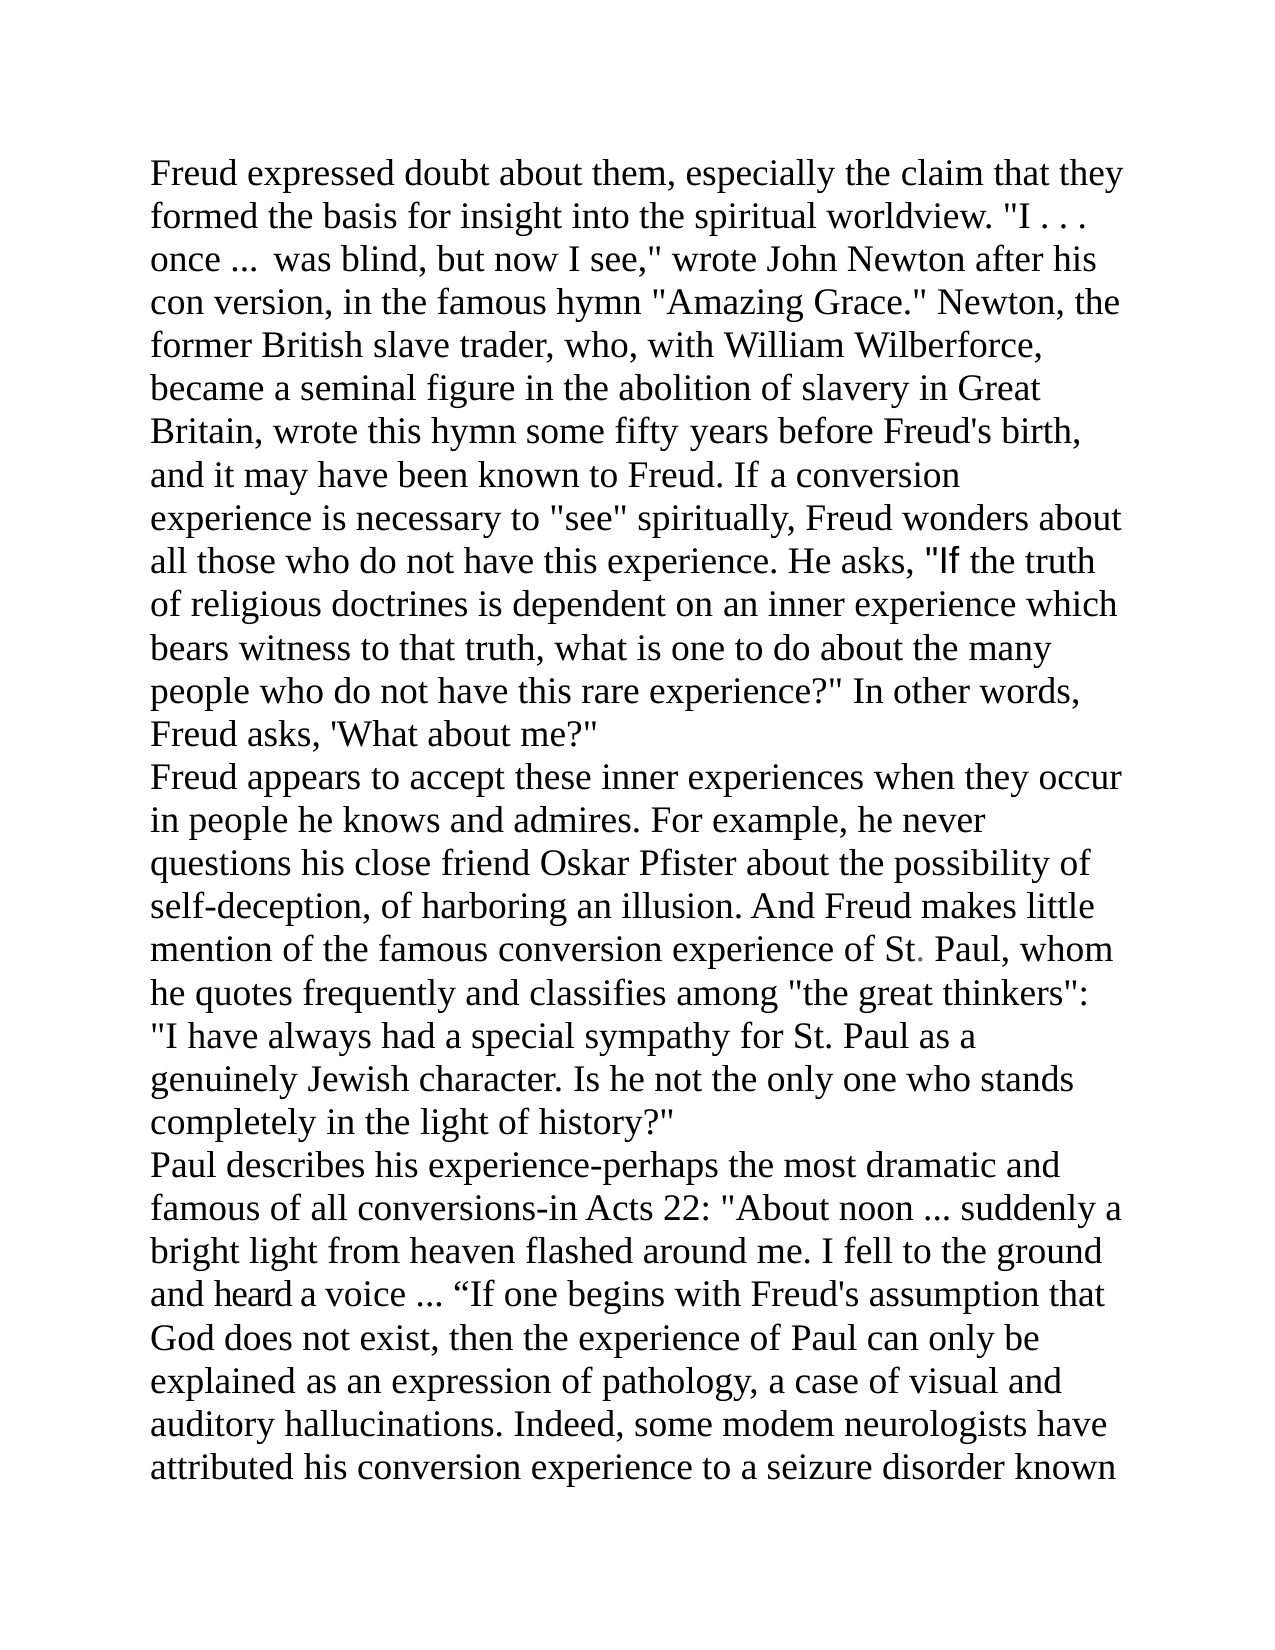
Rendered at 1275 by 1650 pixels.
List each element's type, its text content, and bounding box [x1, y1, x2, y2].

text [150, 1142, 1125, 1444]
text Freud appears to accept these inner experiences when they occur in people he knows and admires. For example, he never questions his close friend Oskar Pfister about the possibility of self-deception, of harboring an illusion. And Freud makes little mention of the famous conversion experience of St. Paul, whom he quotes frequently and classifies among "the great thinkers": "I have always had a special sympathy for St. Paul as a genuinely Jewish character. Is he not the only one who stands completely in the light of history?" [150, 754, 1125, 1142]
text Freud expressed doubt about them, especially the claim that they formed the basis for insight into the spiritual worldview. "I . . . once ... was blind, but now I see," wrote John Newton after his con­ version, in the famous hymn "Amazing Grace." Newton, the former British slave trader, who, with William Wilberforce, became a seminal figure in the abolition of slavery in Great Britain, wrote this hymn some fifty years before Freud's birth, and it may have been known to Freud. If a conversion experience is necessary to "see" spiritually, Freud wonders about all those who do not have this experience. He asks, "If the truth of religious doctrines is dependent on an inner experience which bears witness to that truth, what is one to do about the many people who do not have this rare experience?" In other words, Freud asks, 'What about me?" [150, 150, 1125, 754]
